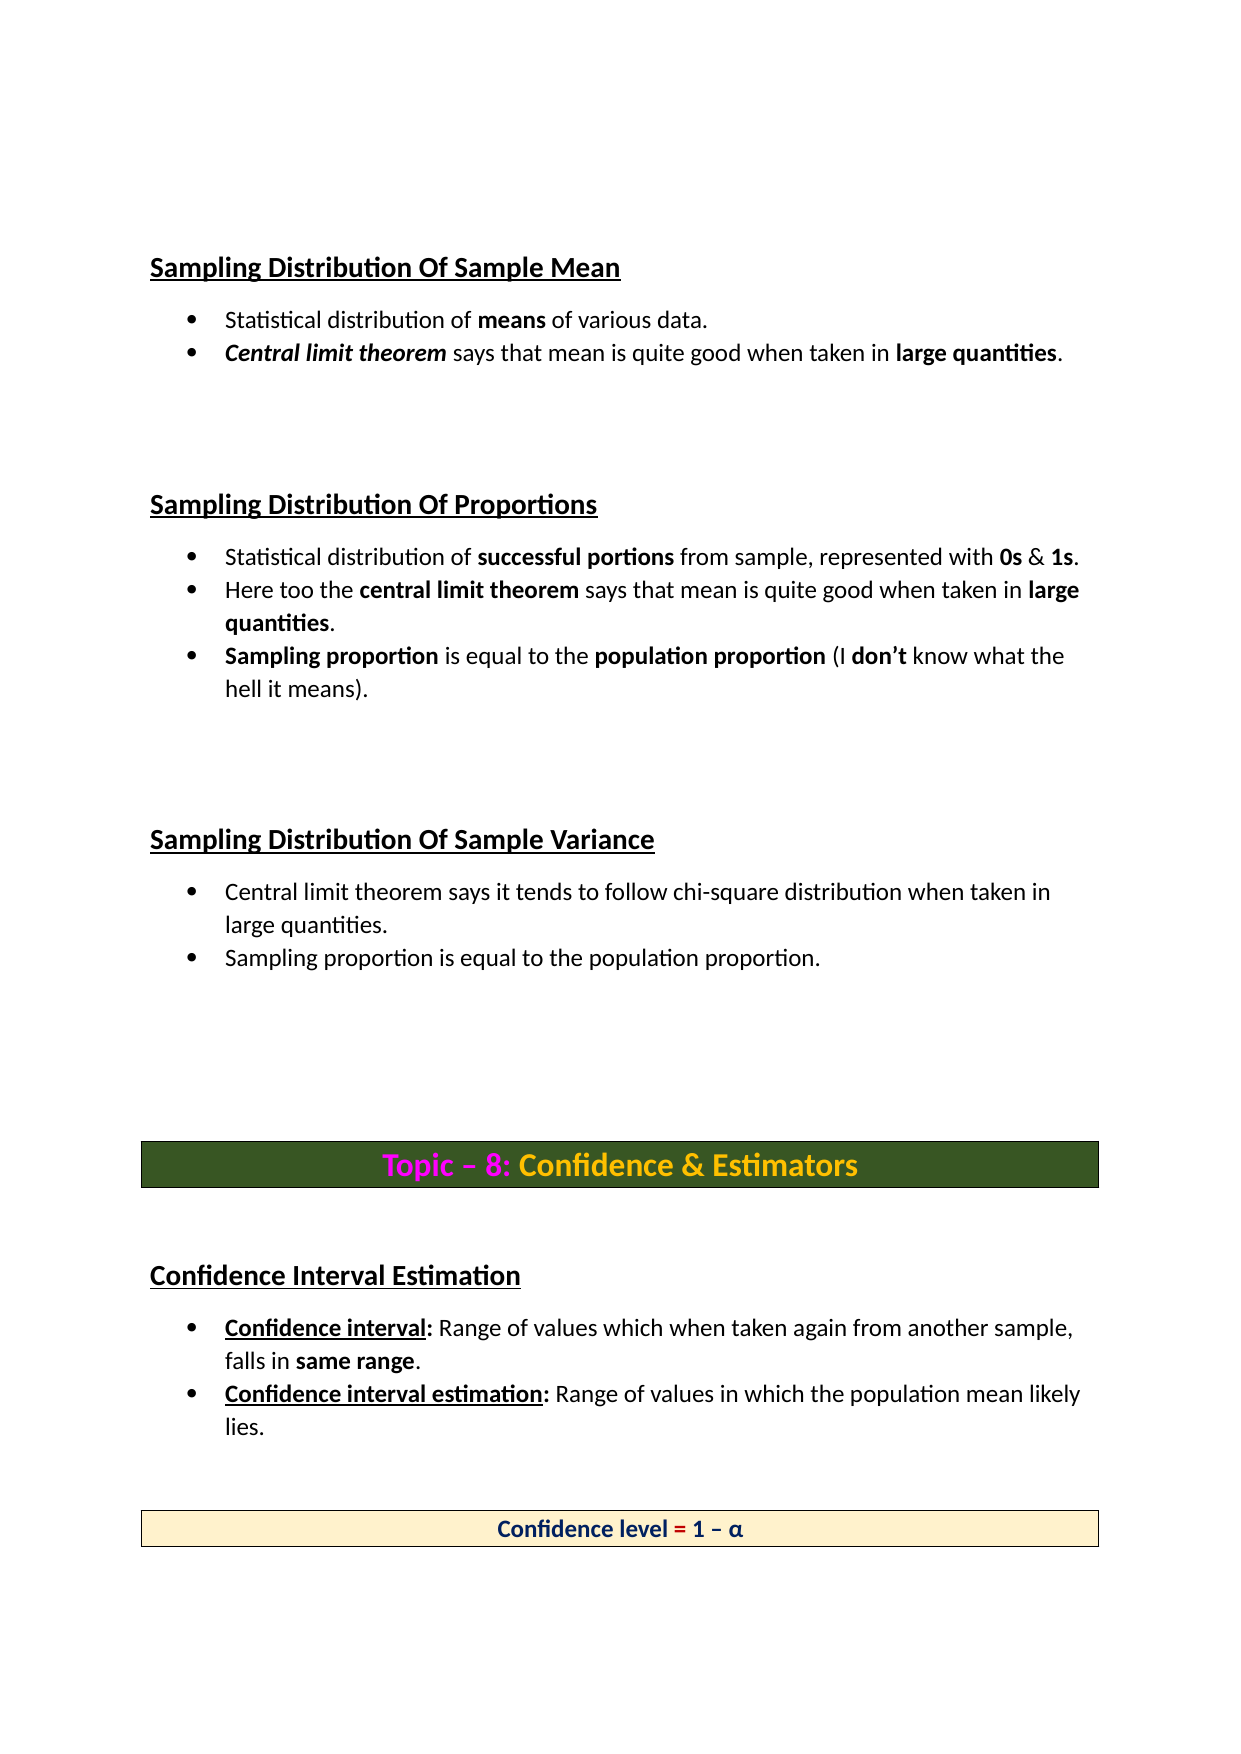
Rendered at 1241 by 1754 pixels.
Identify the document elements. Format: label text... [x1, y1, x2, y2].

text Sampling Distribution Of Proportions [150, 486, 1090, 522]
list Confidence interval: Range of values which when taken again from another sample, falls in same range. [187, 1312, 1090, 1376]
list Statistical distribution of successful portions from sample, represented with 0s & 1s. [187, 541, 1090, 572]
list Central limit theorem says that mean is quite good when taken in large quantities. [187, 337, 1090, 368]
list Statistical distribution of means of various data. [187, 304, 1090, 335]
text Confidence Interval Estimation [150, 1257, 1090, 1293]
list Sampling proportion is equal to the population proportion. [187, 942, 1090, 973]
text Sampling Distribution Of Sample Variance [150, 821, 1090, 857]
list Central limit theorem says it tends to follow chi-square distribution when taken in large quantities. [187, 877, 1090, 940]
list Here too the central limit theorem says that mean is quite good when taken in large quantities. [187, 574, 1090, 637]
list Confidence interval estimation: Range of values in which the population mean likely lies. [187, 1378, 1090, 1442]
text Confidence level = 1 – α [142, 1511, 1098, 1546]
text Sampling Distribution Of Sample Mean [150, 249, 1090, 285]
list Sampling proportion is equal to the population proportion (I don’t know what the hell it means). [187, 640, 1090, 703]
text Topic – 8: Confidence & Estimators [142, 1142, 1098, 1187]
